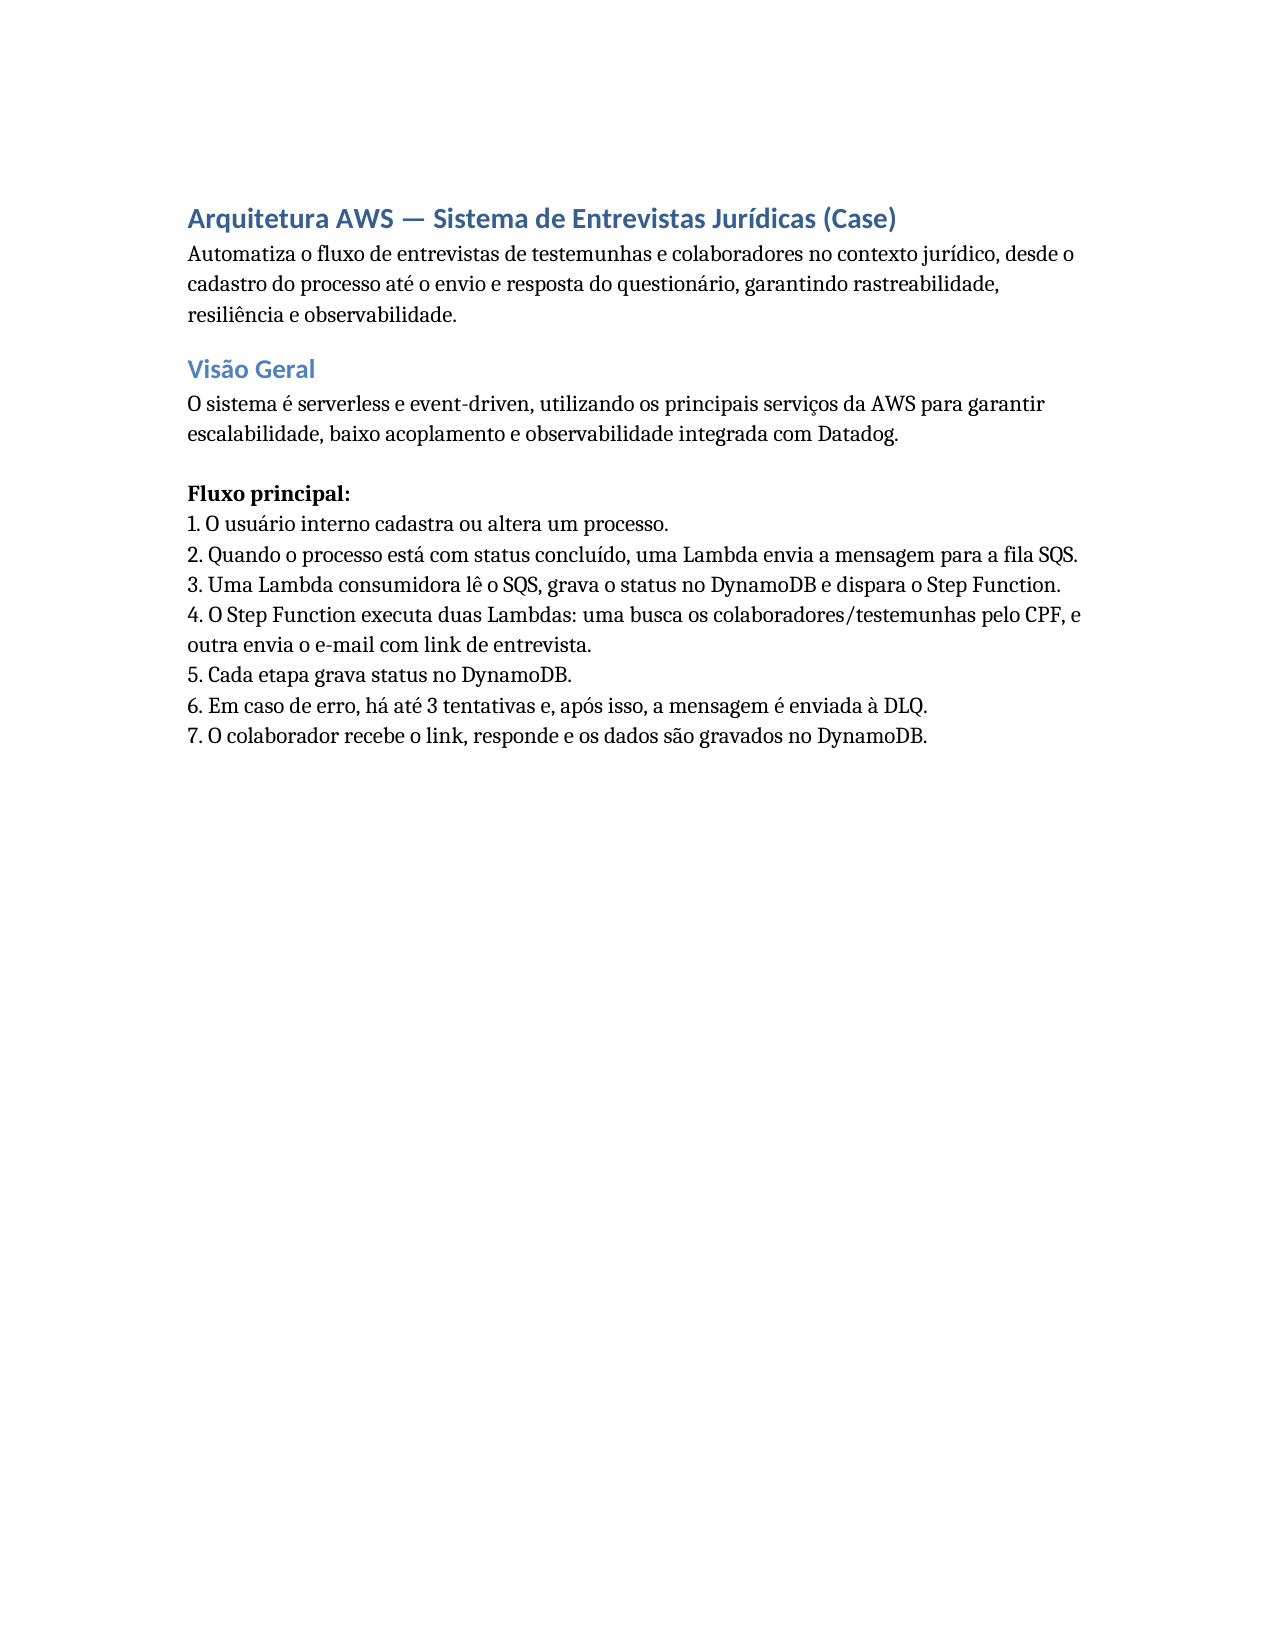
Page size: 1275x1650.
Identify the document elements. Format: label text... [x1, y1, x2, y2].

subtitle Arquitetura AWS — Sistema de Entrevistas Jurídicas (Case) [187, 200, 1087, 236]
subtitle Visão Geral [187, 352, 1087, 385]
text O sistema é serverless e event-driven, utilizando os principais serviços da AWS para garantir escalabilidade, baixo acoplamento e observabilidade integrada com Datadog. Fluxo principal: 1. O usuário interno cadastra ou altera um processo. 2. Quando o processo está com status concluído, uma Lambda envia a mensagem para a fila SQS. 3. Uma Lambda consumidora lê o SQS, grava o status no DynamoDB e dispara o Step Function. 4. O Step Function executa duas Lambdas: uma busca os colaboradores/testemunhas pelo CPF, e outra envia o e-mail com link de entrevista. 5. Cada etapa grava status no DynamoDB. 6. Em caso de erro, há até 3 tentativas e, após isso, a mensagem é enviada à DLQ. 7. O colaborador recebe o link, responde e os dados são gravados no DynamoDB. [187, 390, 1087, 749]
text Automatiza o fluxo de entrevistas de testemunhas e colaboradores no contexto jurídico, desde o cadastro do processo até o envio e resposta do questionário, garantindo rastreabilidade, resiliência e observabilidade. [187, 241, 1087, 328]
